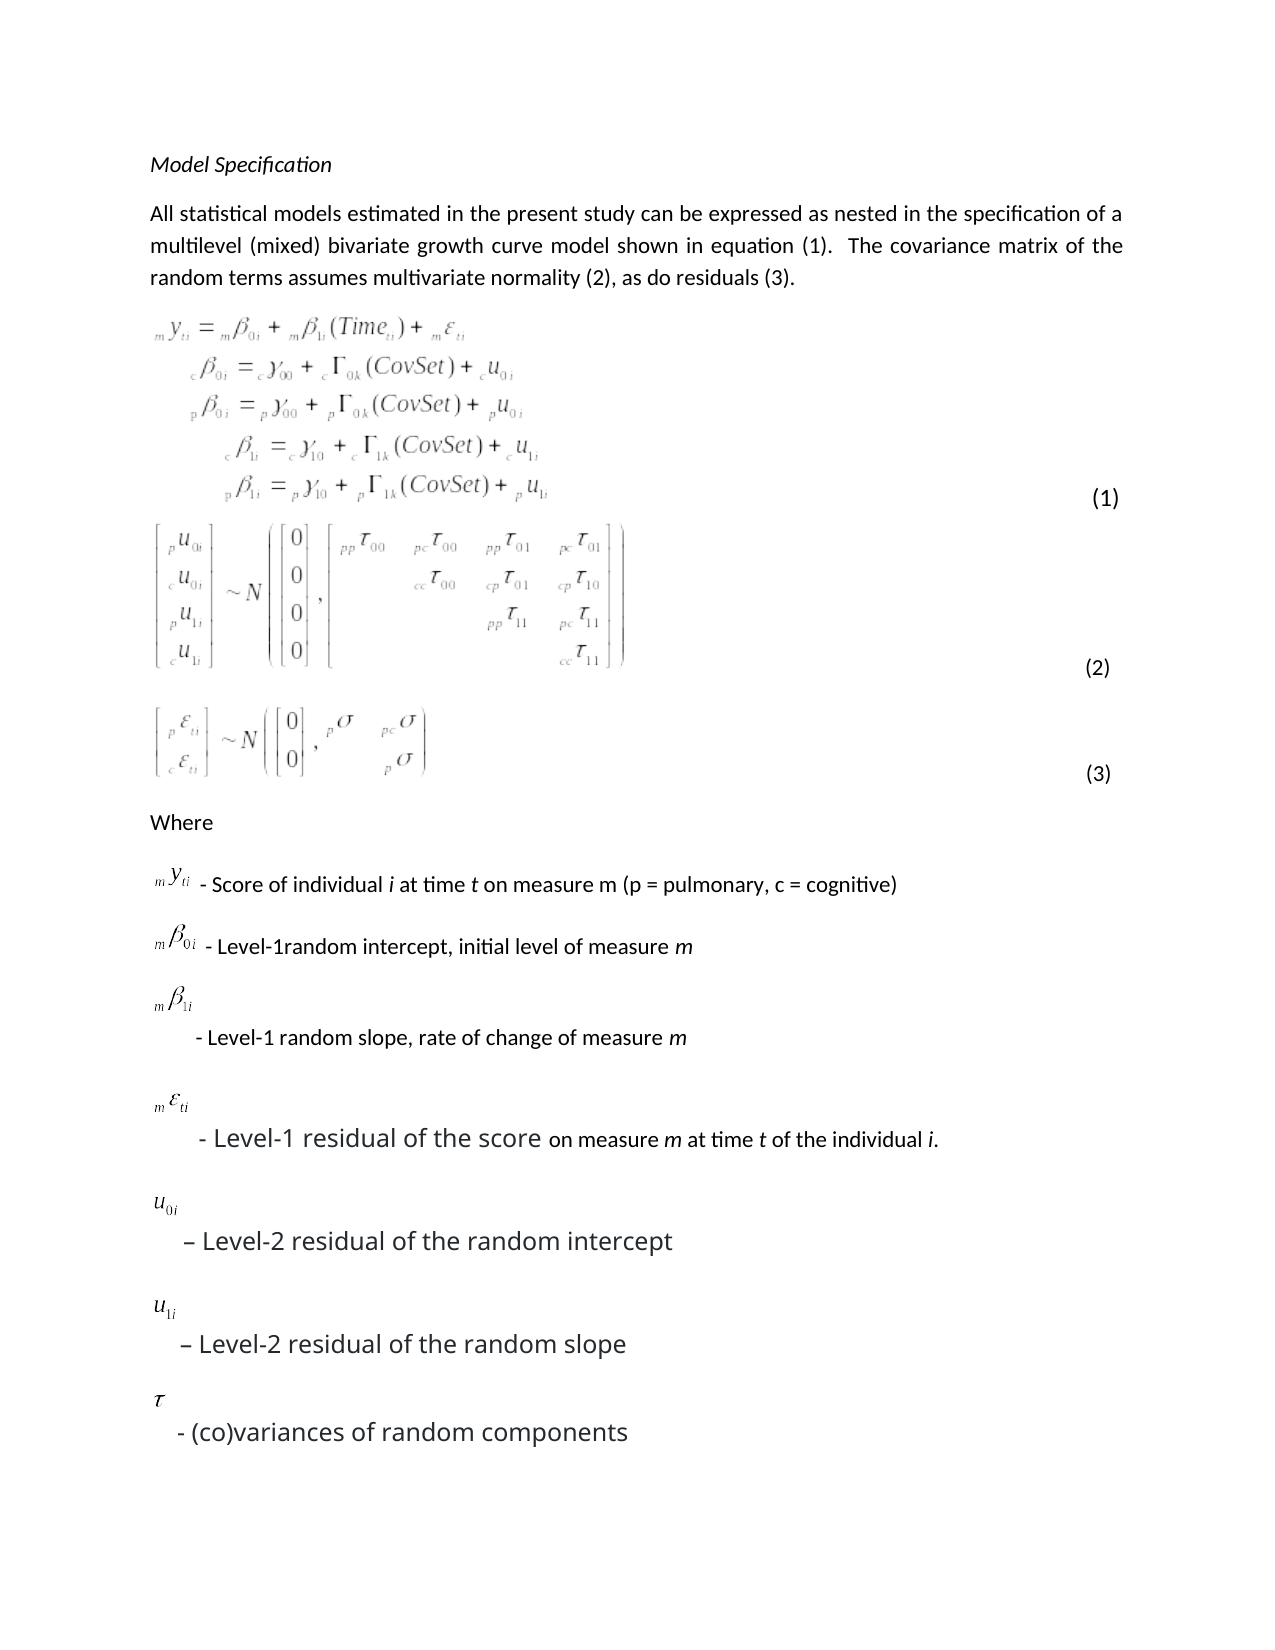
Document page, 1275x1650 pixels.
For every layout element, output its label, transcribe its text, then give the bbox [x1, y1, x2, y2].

text - Score of individual i at time t on measure m (p = pulmonary, c = cognitive) [150, 854, 1125, 898]
text (2) [150, 517, 1125, 681]
text - Level-1random intercept, initial level of measure m [150, 917, 1125, 960]
text – Level-2 residual of the random intercept [150, 1183, 1125, 1257]
text Where [150, 808, 1125, 836]
text - Level-1 random slope, rate of change of measure m [150, 979, 1125, 1051]
text – Level-2 residual of the random slope [150, 1287, 1125, 1361]
text (3) [150, 702, 1125, 787]
text (1) [150, 312, 1125, 513]
text - Level-1 residual of the score on measure m at time t of the individual i. [150, 1080, 1125, 1154]
text - (co)variances of random components [150, 1390, 1125, 1449]
text All statistical models estimated in the present study can be expressed as nested in the specification of a multilevel (mixed) bivariate growth curve model shown in equation (1). The covariance matrix of the random terms assumes multivariate normality (2), as do residuals (3). [150, 199, 1125, 291]
text Model Specification [150, 150, 1125, 178]
